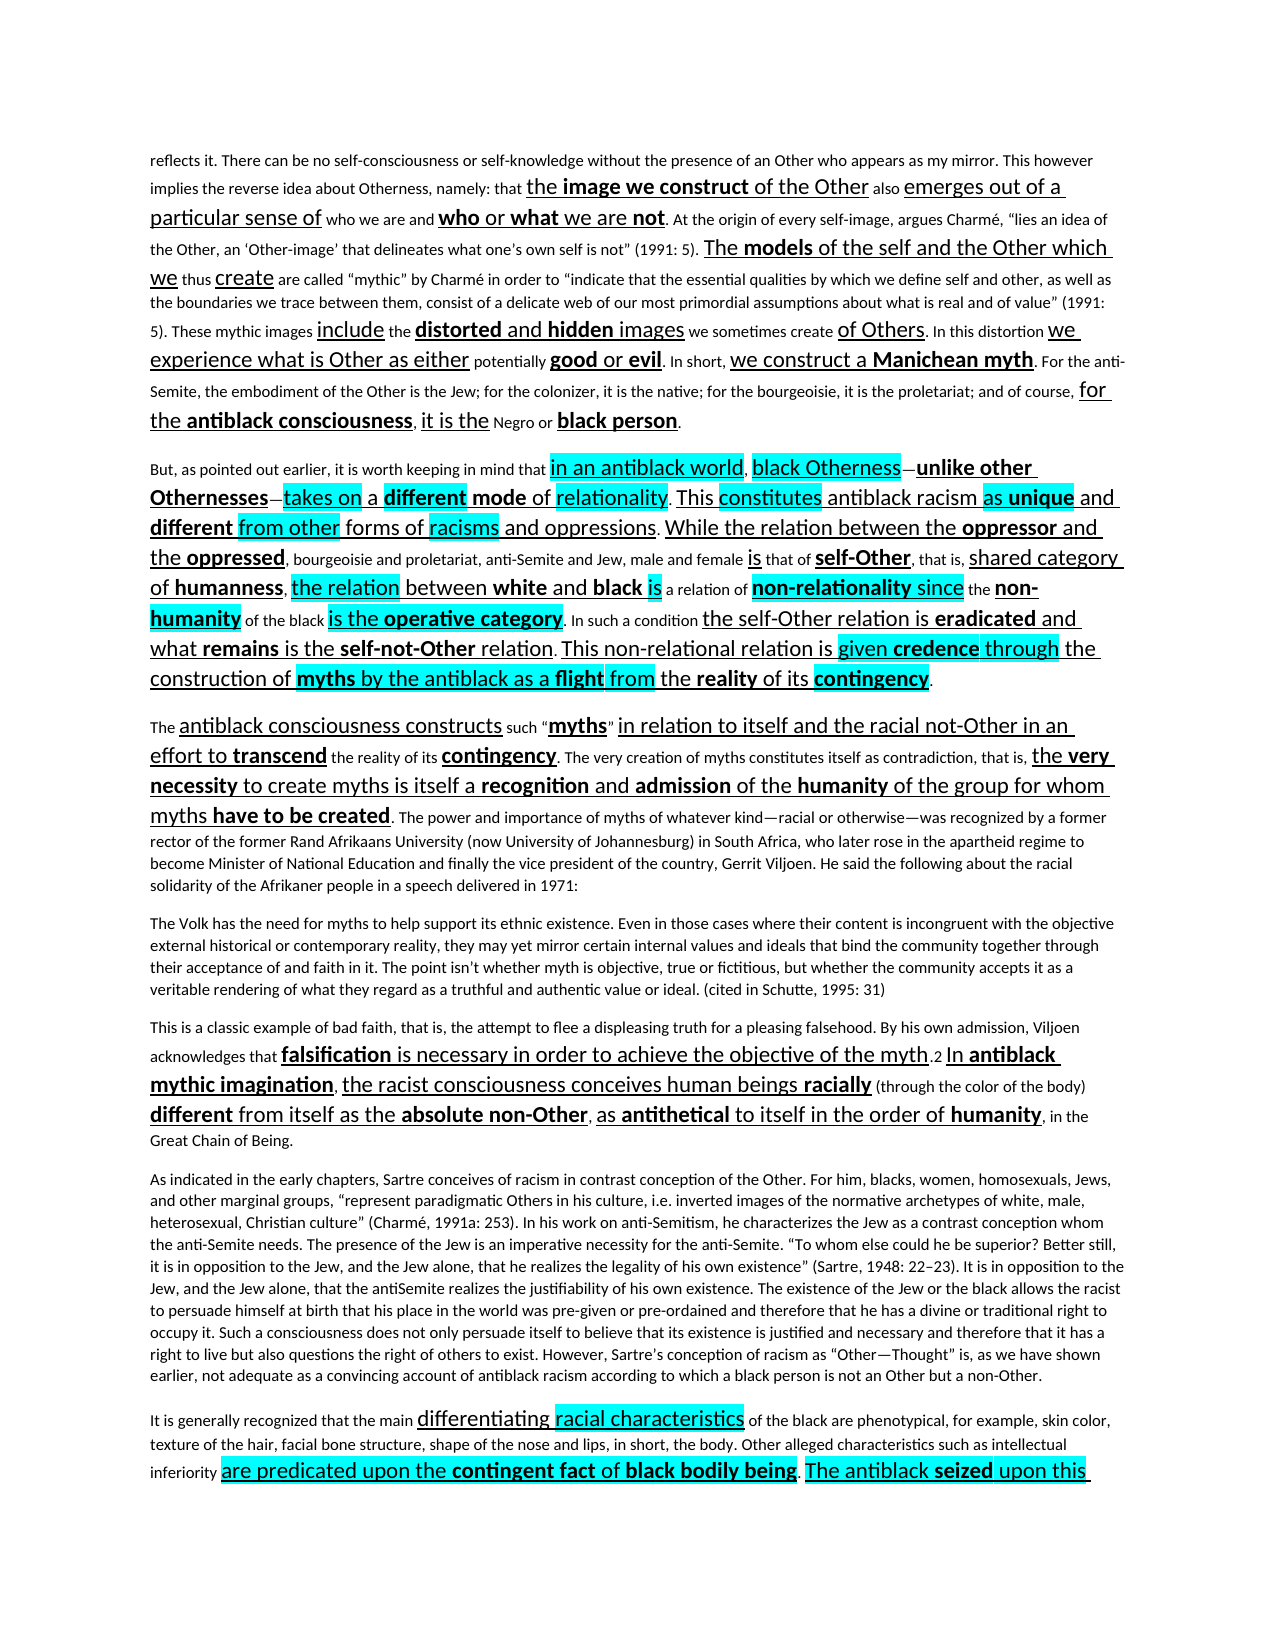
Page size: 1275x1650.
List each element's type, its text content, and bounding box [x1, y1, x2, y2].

text This is a classic example of bad faith, that is, the attempt to flee a displeasing truth for a pleasing falsehood. By his own admission, Viljoen acknowledges that falsification is necessary in order to achieve the objective of the myth.2 In antiblack mythic imagination, the racist consciousness conceives human beings racially (through the color of the body) different from itself as the absolute non-Other, as antithetical to itself in the order of humanity, in the Great Chain of Being. [150, 1018, 1125, 1151]
text As indicated in the early chapters, Sartre conceives of racism in contrast conception of the Other. For him, blacks, women, homosexuals, Jews, and other marginal groups, “represent paradigmatic Others in his culture, i.e. inverted images of the normative archetypes of white, male, heterosexual, Christian culture” (Charmé, 1991a: 253). In his work on anti-Semitism, he characterizes the Jew as a contrast conception whom the anti-Semite needs. The presence of the Jew is an imperative necessity for the anti-Semite. “To whom else could he be superior? Better still, it is in opposition to the Jew, and the Jew alone, that he realizes the legality of his own existence” (Sartre, 1948: 22–23). It is in opposition to the Jew, and the Jew alone, that the antiSemite realizes the justifiability of his own existence. The existence of the Jew or the black allows the racist to persuade himself at birth that his place in the world was pre-given or pre-ordained and therefore that he has a divine or traditional right to occupy it. Such a consciousness does not only persuade itself to believe that its existence is justified and necessary and therefore that it has a right to live but also questions the right of others to exist. However, Sartre’s conception of racism as “Other—Thought” is, as we have shown earlier, not adequate as a convincing account of antiblack racism according to which a black person is not an Other but a non-Other. [150, 1169, 1125, 1386]
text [150, 150, 1125, 434]
text But, as pointed out earlier, it is worth keeping in mind that in an antiblack world, black Otherness—unlike other Othernesses—takes on a different mode of relationality. This constitutes antiblack racism as unique and different from other forms of racisms and oppressions. While the relation between the oppressor and the oppressed, bourgeoisie and proletariat, anti-Semite and Jew, male and female is that of self-Other, that is, shared category of humanness, the relation between white and black is a relation of non-relationality since the non-humanity of the black is the operative category. In such a condition the self-Other relation is eradicated and what remains is the self-not-Other relation. This non-relational relation is given credence through the construction of myths by the antiblack as a flight from the reality of its contingency. [150, 453, 1125, 692]
text The antiblack consciousness constructs such “myths” in relation to itself and the racial not-Other in an effort to transcend the reality of its contingency. The very creation of myths constitutes itself as contradiction, that is, the very necessity to create myths is itself a recognition and admission of the humanity of the group for whom myths have to be created. The power and importance of myths of whatever kind—racial or otherwise—was recognized by a former rector of the former Rand Afrikaans University (now University of Johannesburg) in South Africa, who later rose in the apartheid regime to become Minister of National Education and finally the vice president of the country, Gerrit Viljoen. He said the following about the racial solidarity of the Afrikaner people in a speech delivered in 1971: [150, 711, 1125, 895]
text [150, 1404, 1125, 1484]
text The Volk has the need for myths to help support its ethnic existence. Even in those cases where their content is incongruent with the objective external historical or contemporary reality, they may yet mirror certain internal values and ideals that bind the community together through their acceptance of and faith in it. The point isn’t whether myth is objective, true or fictitious, but whether the community accepts it as a veritable rendering of what they regard as a truthful and authentic value or ideal. (cited in Schutte, 1995: 31) [150, 913, 1125, 999]
